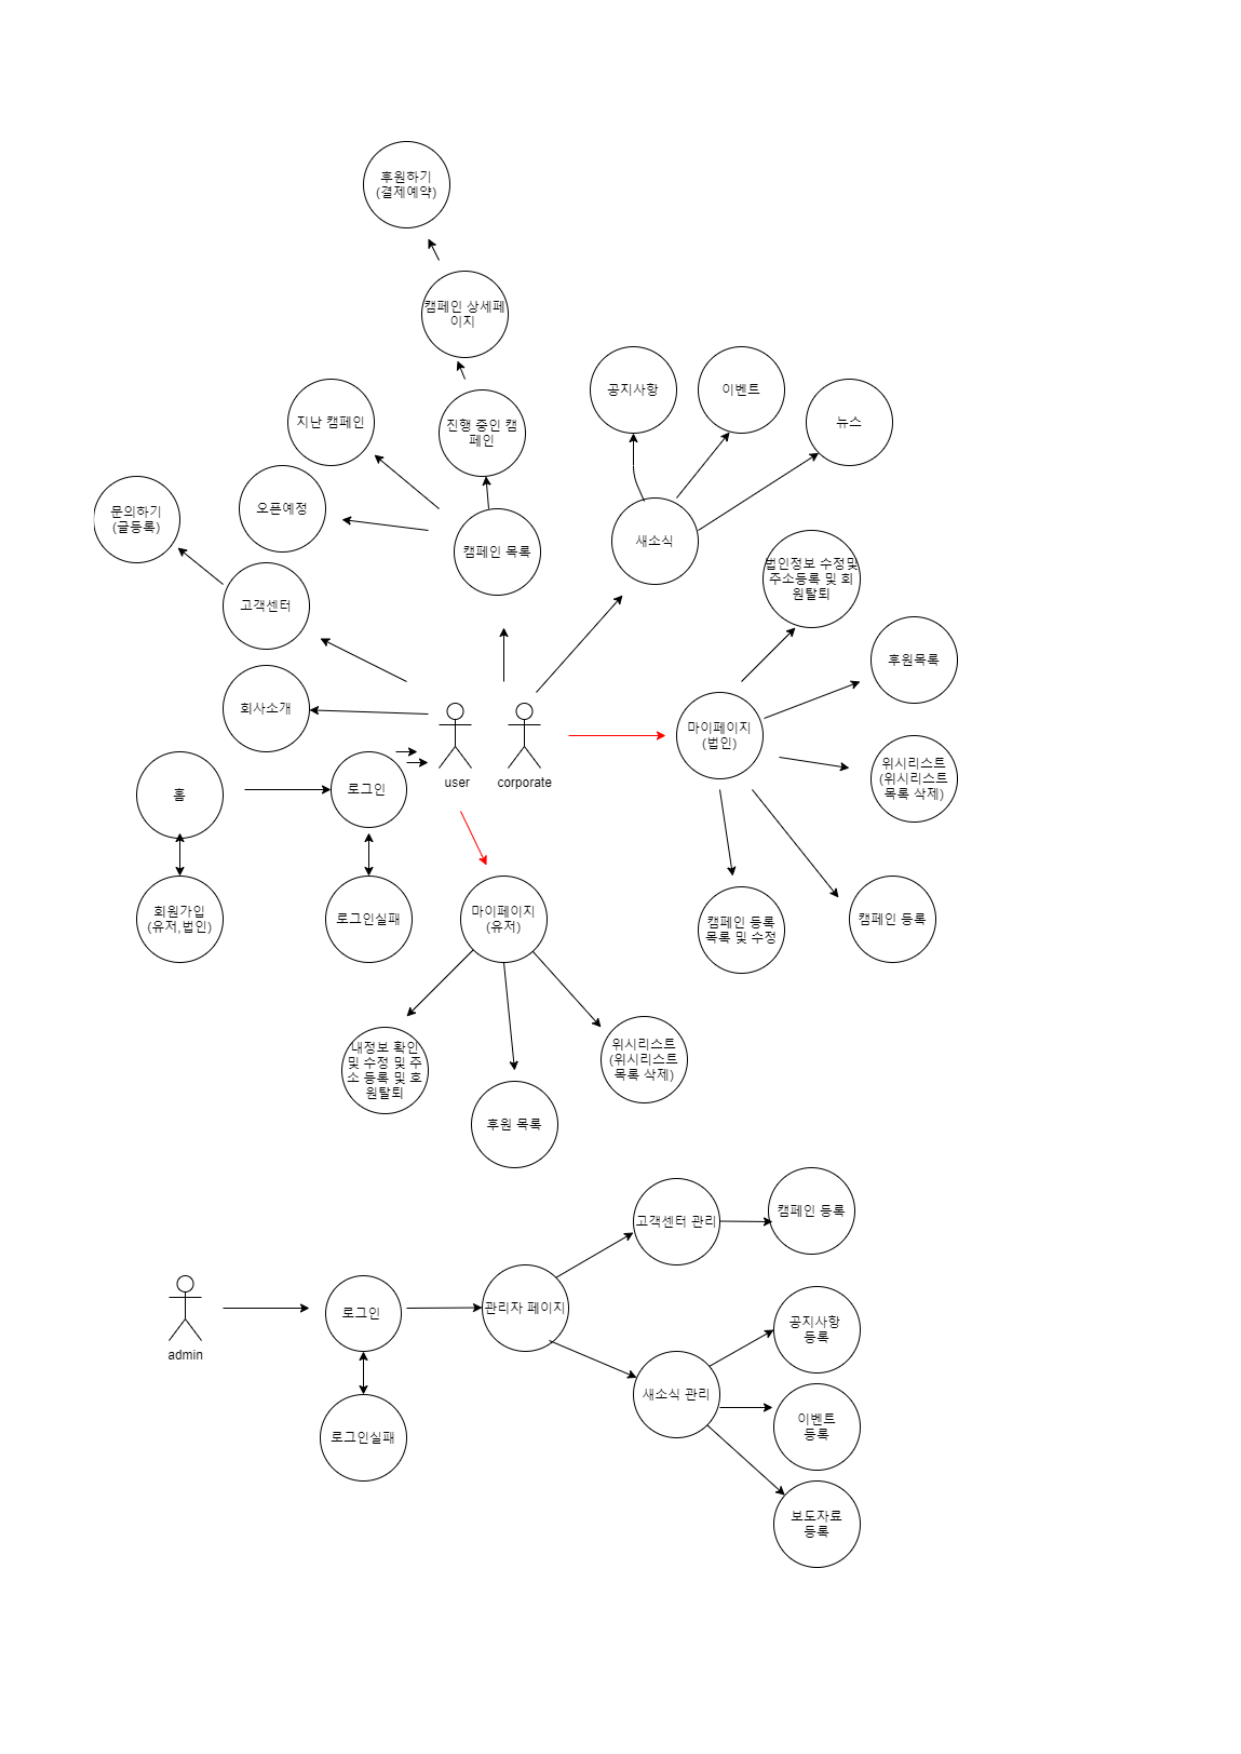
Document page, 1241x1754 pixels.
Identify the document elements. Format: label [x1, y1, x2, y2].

picture [93, 141, 958, 1568]
